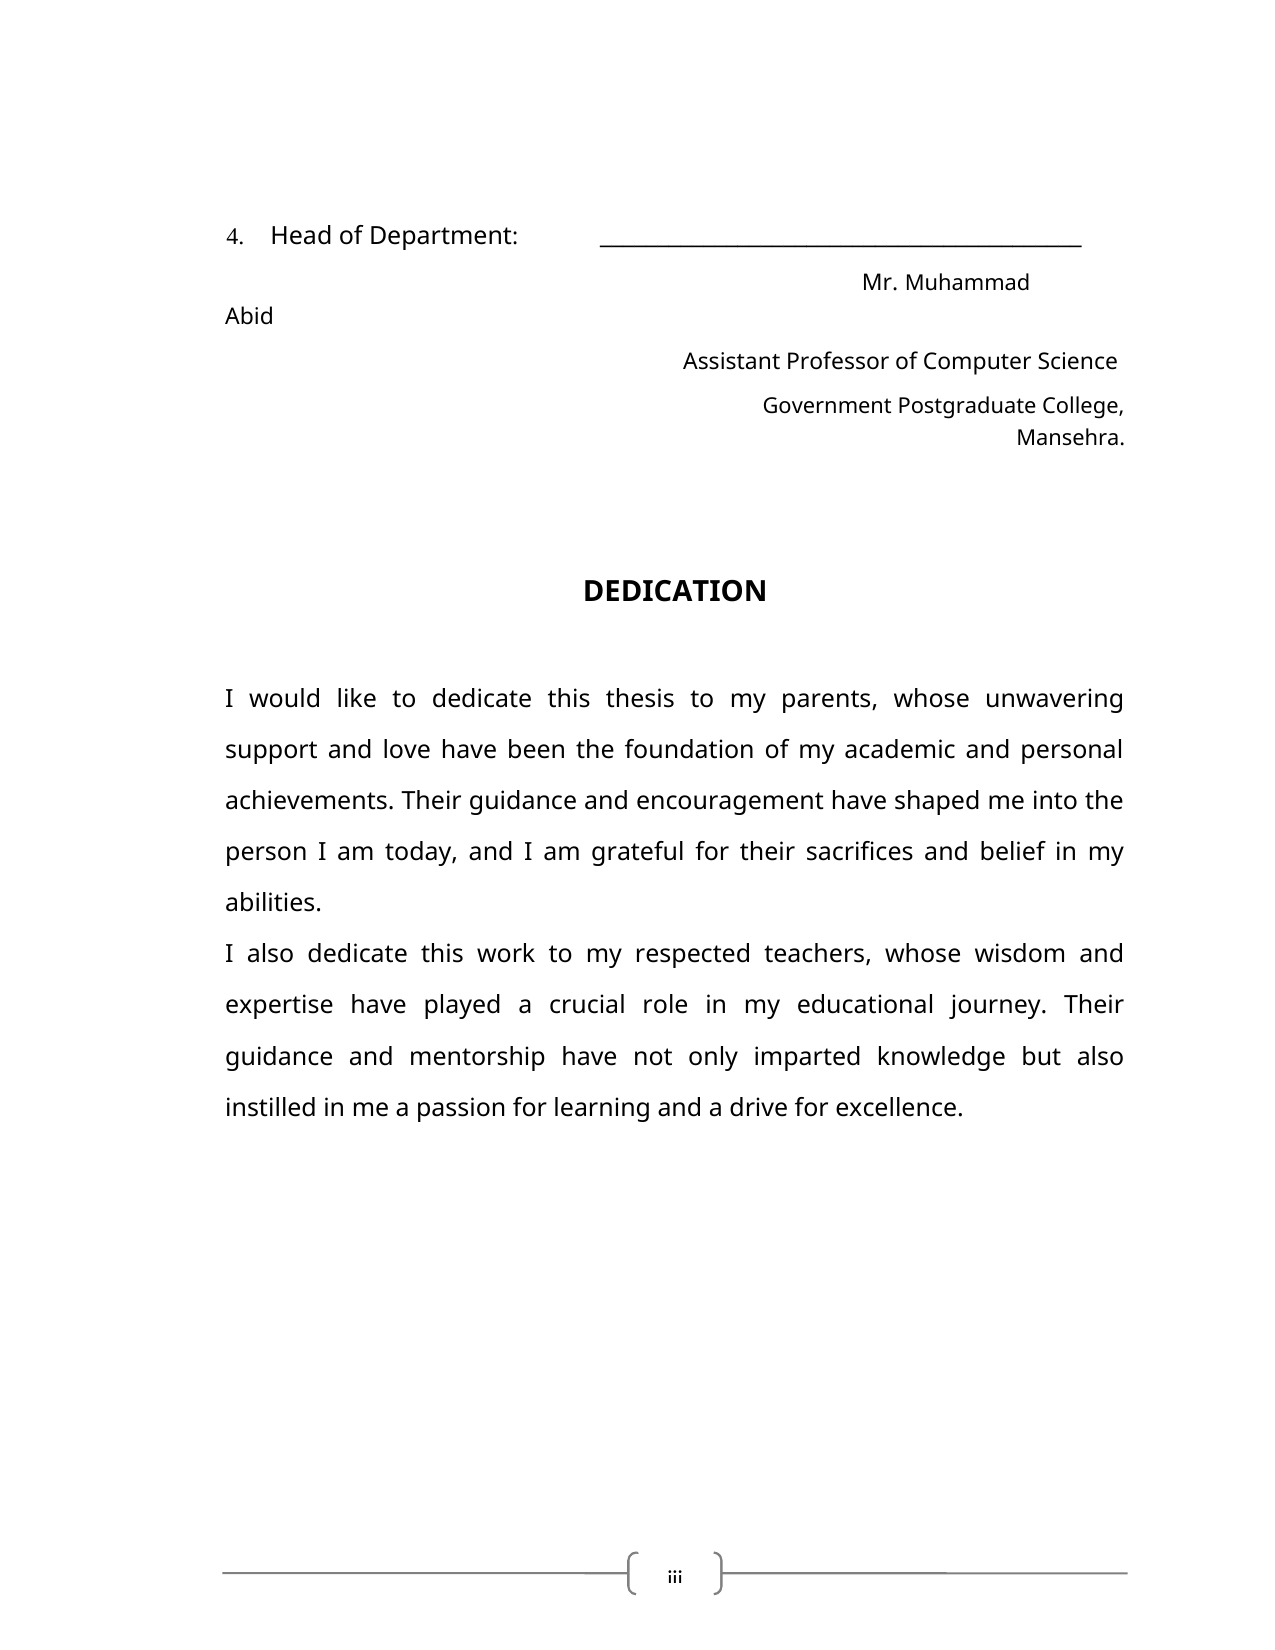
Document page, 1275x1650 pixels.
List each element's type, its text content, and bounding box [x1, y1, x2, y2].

text Mr. Muhammad Abid [225, 266, 1059, 331]
text I would like to dedicate this thesis to my parents, whose unwavering support and love have been the foundation of my academic and personal achievements. Their guidance and encouragement have shaped me into the person I am today, and I am grateful for their sacrifices and belief in my abilities. [225, 681, 1125, 919]
text Government Postgraduate College, Mansehra. [225, 389, 1125, 452]
text DEDICATION [225, 570, 1125, 610]
list Head of Department: __________________________________________ [226, 217, 1125, 251]
text Assistant Professor of Computer Science [225, 345, 1118, 376]
text I also dedicate this work to my respected teachers, whose wisdom and expertise have played a crucial role in my educational journey. Their guidance and mentorship have not only imparted knowledge but also instilled in me a passion for learning and a drive for excellence. [225, 936, 1125, 1123]
